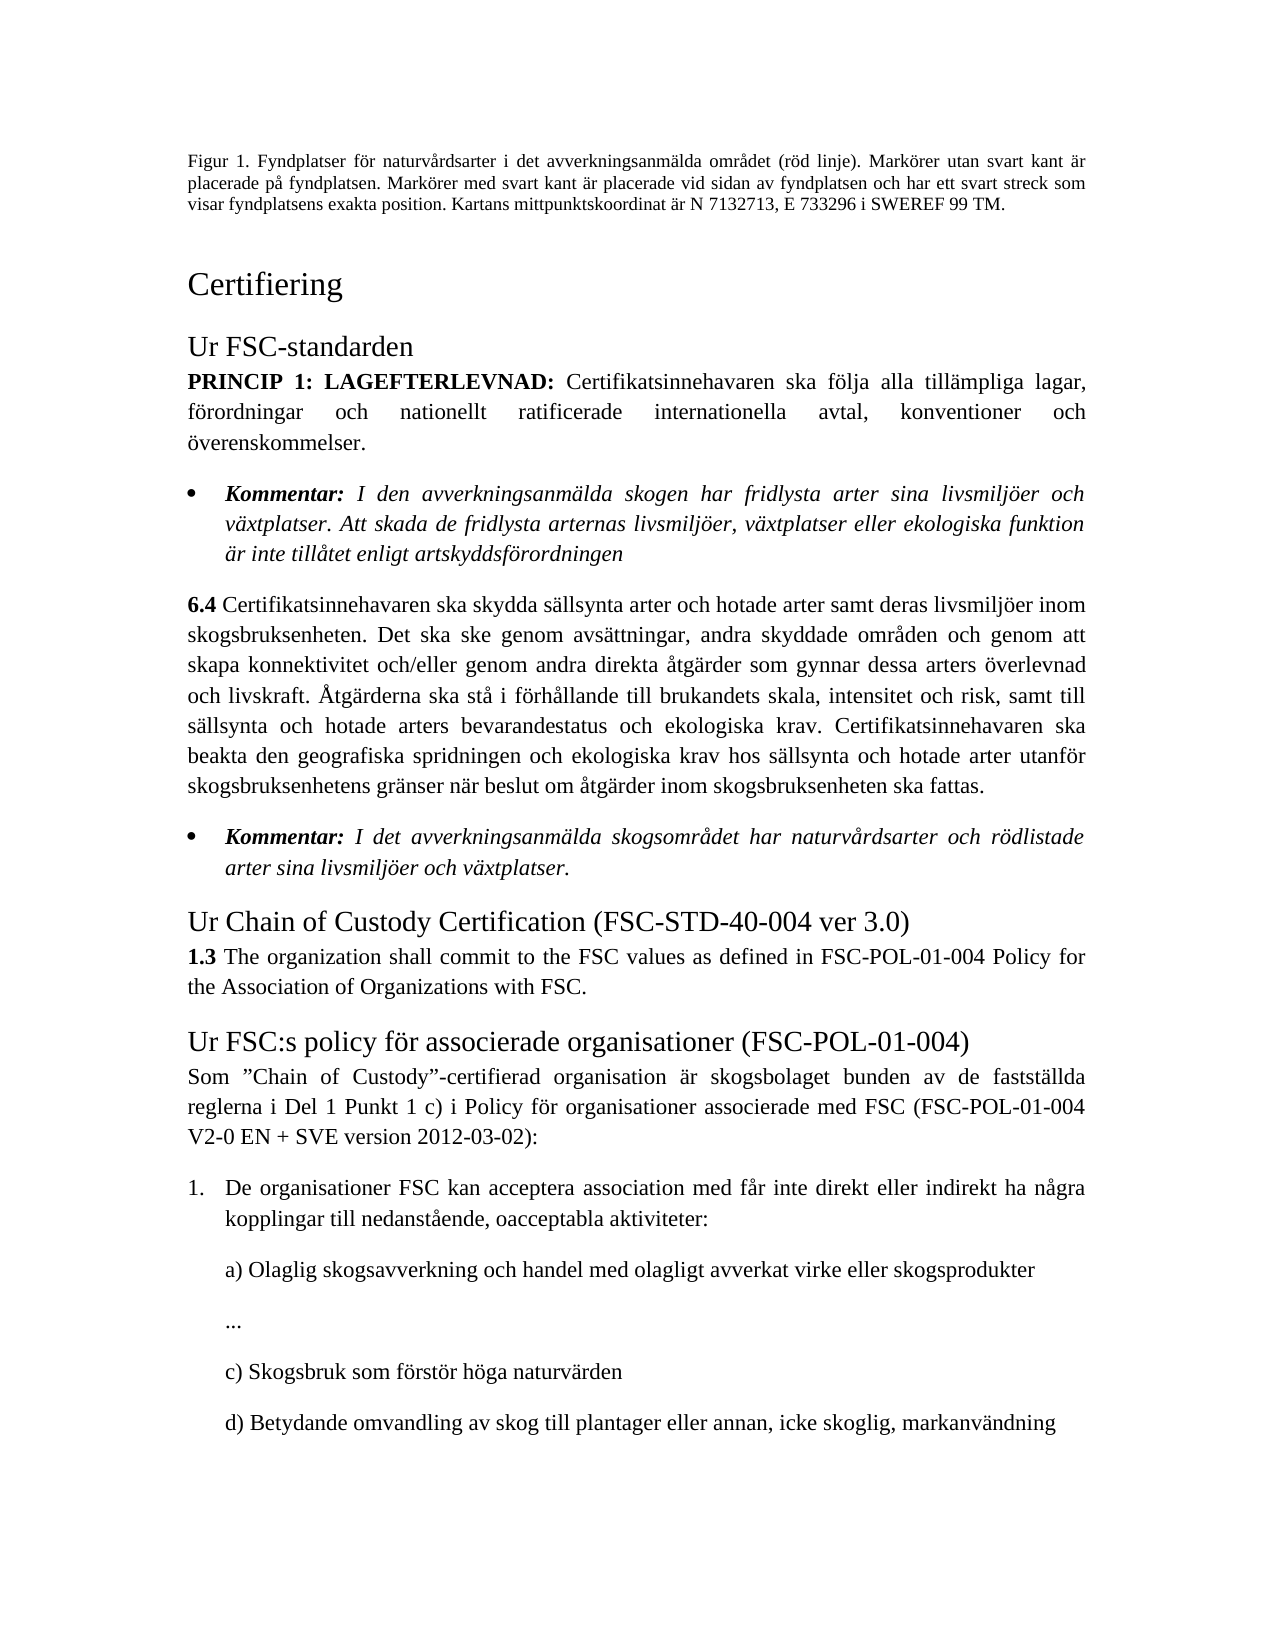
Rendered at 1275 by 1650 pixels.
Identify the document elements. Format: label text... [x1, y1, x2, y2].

text c) Skogsbruk som förstör höga naturvärden [225, 1358, 1087, 1384]
text 1.3 The organization shall commit to the FSC values as defined in FSC-POL-01-004 Policy for the Association of Organizations with FSC. [187, 943, 1087, 1000]
text ... [225, 1307, 1087, 1333]
subtitle Ur FSC-standarden [187, 329, 1087, 363]
subtitle Ur Chain of Custody Certification (FSC-STD-40-004 ver 3.0) [187, 904, 1087, 938]
text Som ”Chain of Custody”-certifierad organisation är skogsbolaget bunden av de fastställda reglerna i Del 1 Punkt 1 c) i Policy för organisationer associerade med FSC (FSC-POL-01-004 V2-0 EN + SVE version 2012-03-02): [187, 1063, 1087, 1150]
subtitle Certifiering [187, 265, 1087, 303]
text 6.4 Certifikatsinnehavaren ska skydda sällsynta arter och hotade arter samt deras livsmiljöer inom skogsbruksenheten. Det ska ske genom avsättningar, andra skyddade områden och genom att skapa konnektivitet och/eller genom andra direkta åtgärder som gynnar dessa arters överlevnad och livskraft. Åtgärderna ska stå i förhållande till brukandets skala, intensitet och risk, samt till sällsynta och hotade arters bevarandestatus och ekologiska krav. Certifikatsinnehavaren ska beakta den geografiska spridningen och ekologiska krav hos sällsynta och hotade arter utanför skogsbruksenhetens gränser när beslut om åtgärder inom skogsbruksenheten ska fattas. [187, 591, 1087, 799]
text PRINCIP 1: LAGEFTERLEVNAD: Certifikatsinnehavaren ska följa alla tillämpliga lagar, förordningar och nationellt ratificerade internationella avtal, konventioner och överenskommelser. [187, 368, 1087, 455]
text Figur 1. Fyndplatser för naturvårdsarter i det avverkningsanmälda området (röd linje). Markörer utan svart kant är placerade på fyndplatsen. Markörer med svart kant är placerade vid sidan av fyndplatsen och har ett svart streck som visar fyndplatsens exakta position. Kartans mittpunktskoordinat är N 7132713, E 733296 i SWEREF 99 TM. [187, 150, 1087, 215]
list Kommentar: I den avverkningsanmälda skogen har fridlysta arter sina livsmiljöer och växtplatser. Att skada de fridlysta arternas livsmiljöer, växtplatser eller ekologiska funktion är inte tillåtet enligt artskyddsförordningen [187, 479, 1087, 566]
text d) Betydande omvandling av skog till plantager eller annan, icke skoglig, markanvändning [225, 1409, 1087, 1435]
text a) Olaglig skogsavverkning och handel med olagligt avverkat virke eller skogsprodukter [225, 1256, 1087, 1282]
list De organisationer FSC kan acceptera association med får inte direkt eller indirekt ha några kopplingar till nedanstående, oacceptabla aktiviteter: [187, 1174, 1087, 1231]
subtitle Ur FSC:s policy för associerade organisationer (FSC-POL-01-004) [187, 1024, 1087, 1058]
list Kommentar: I det avverkningsanmälda skogsområdet har naturvårdsarter och rödlistade arter sina livsmiljöer och växtplatser. [187, 823, 1087, 880]
